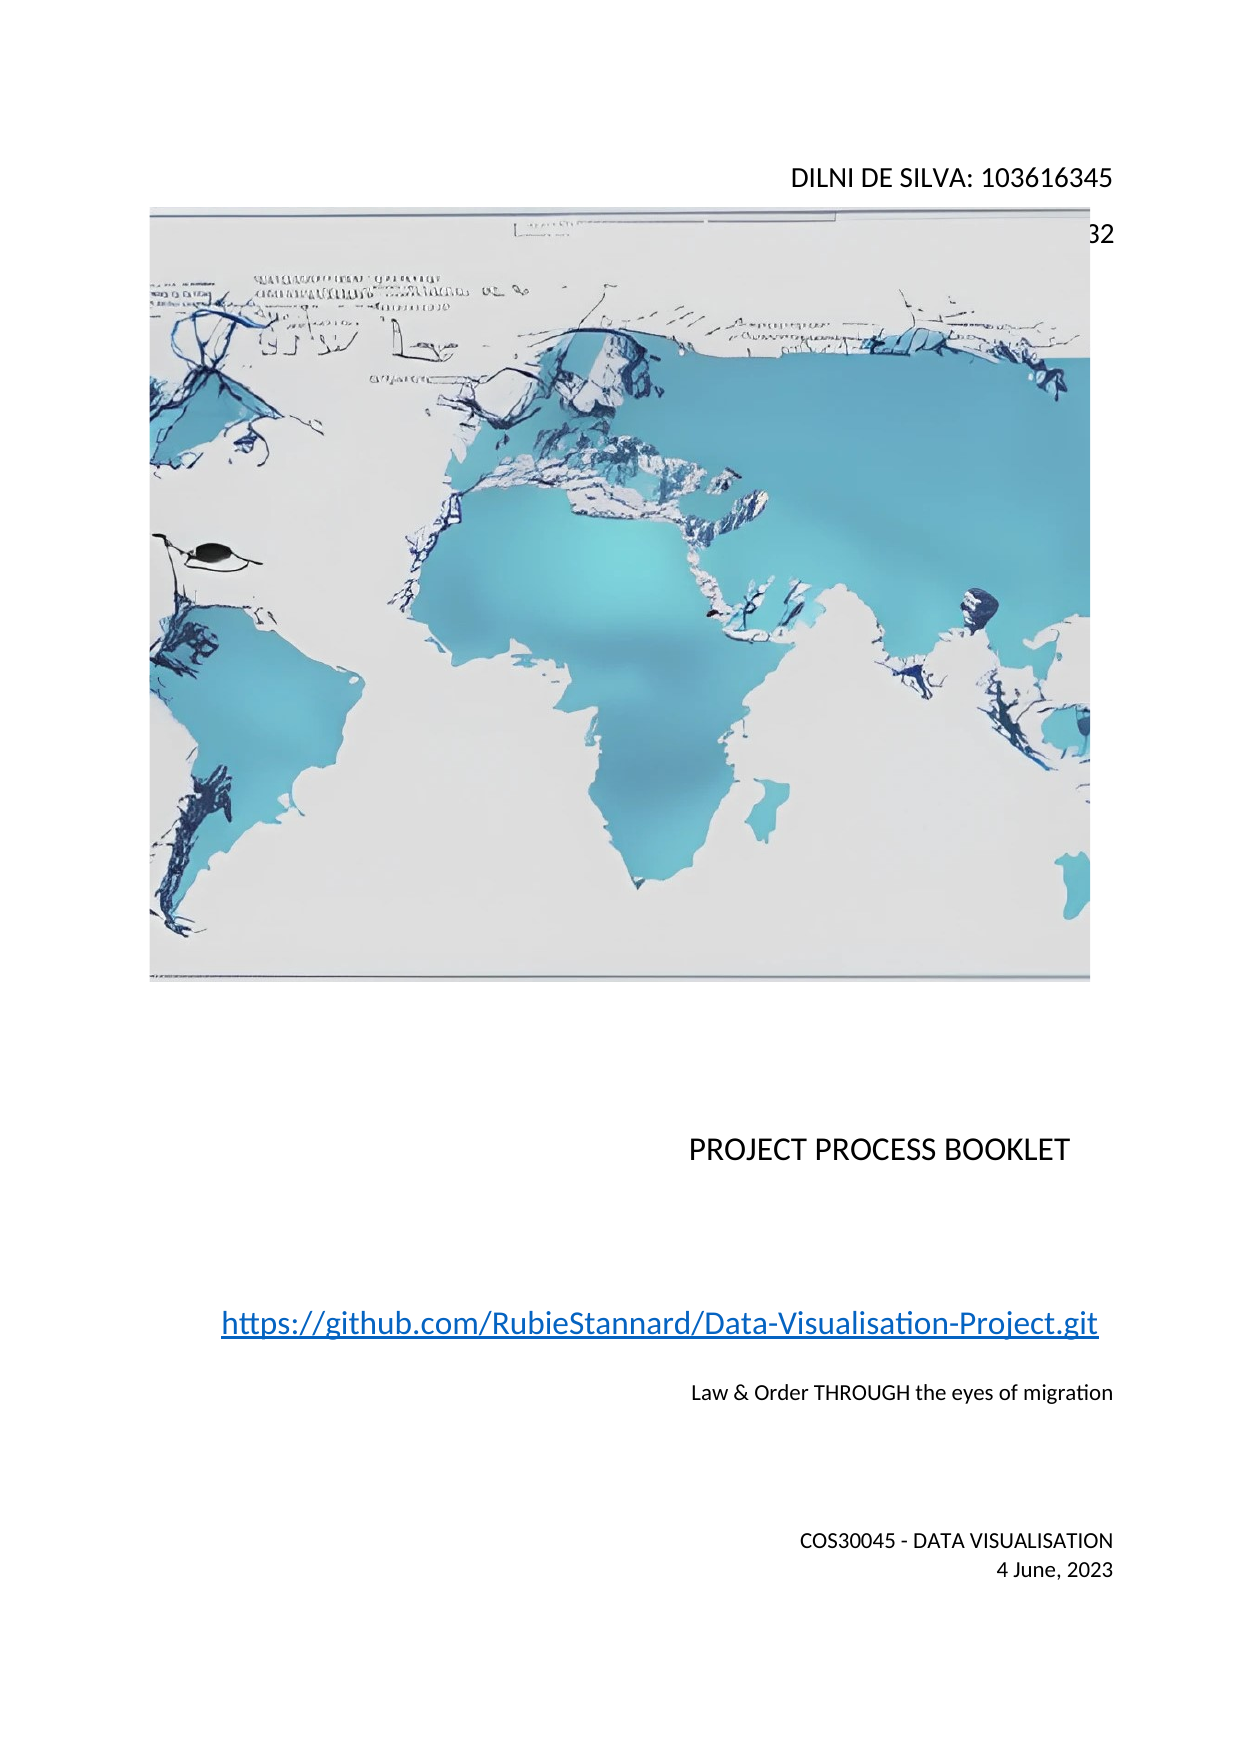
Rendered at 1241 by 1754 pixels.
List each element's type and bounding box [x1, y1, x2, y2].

picture [149, 207, 1091, 982]
